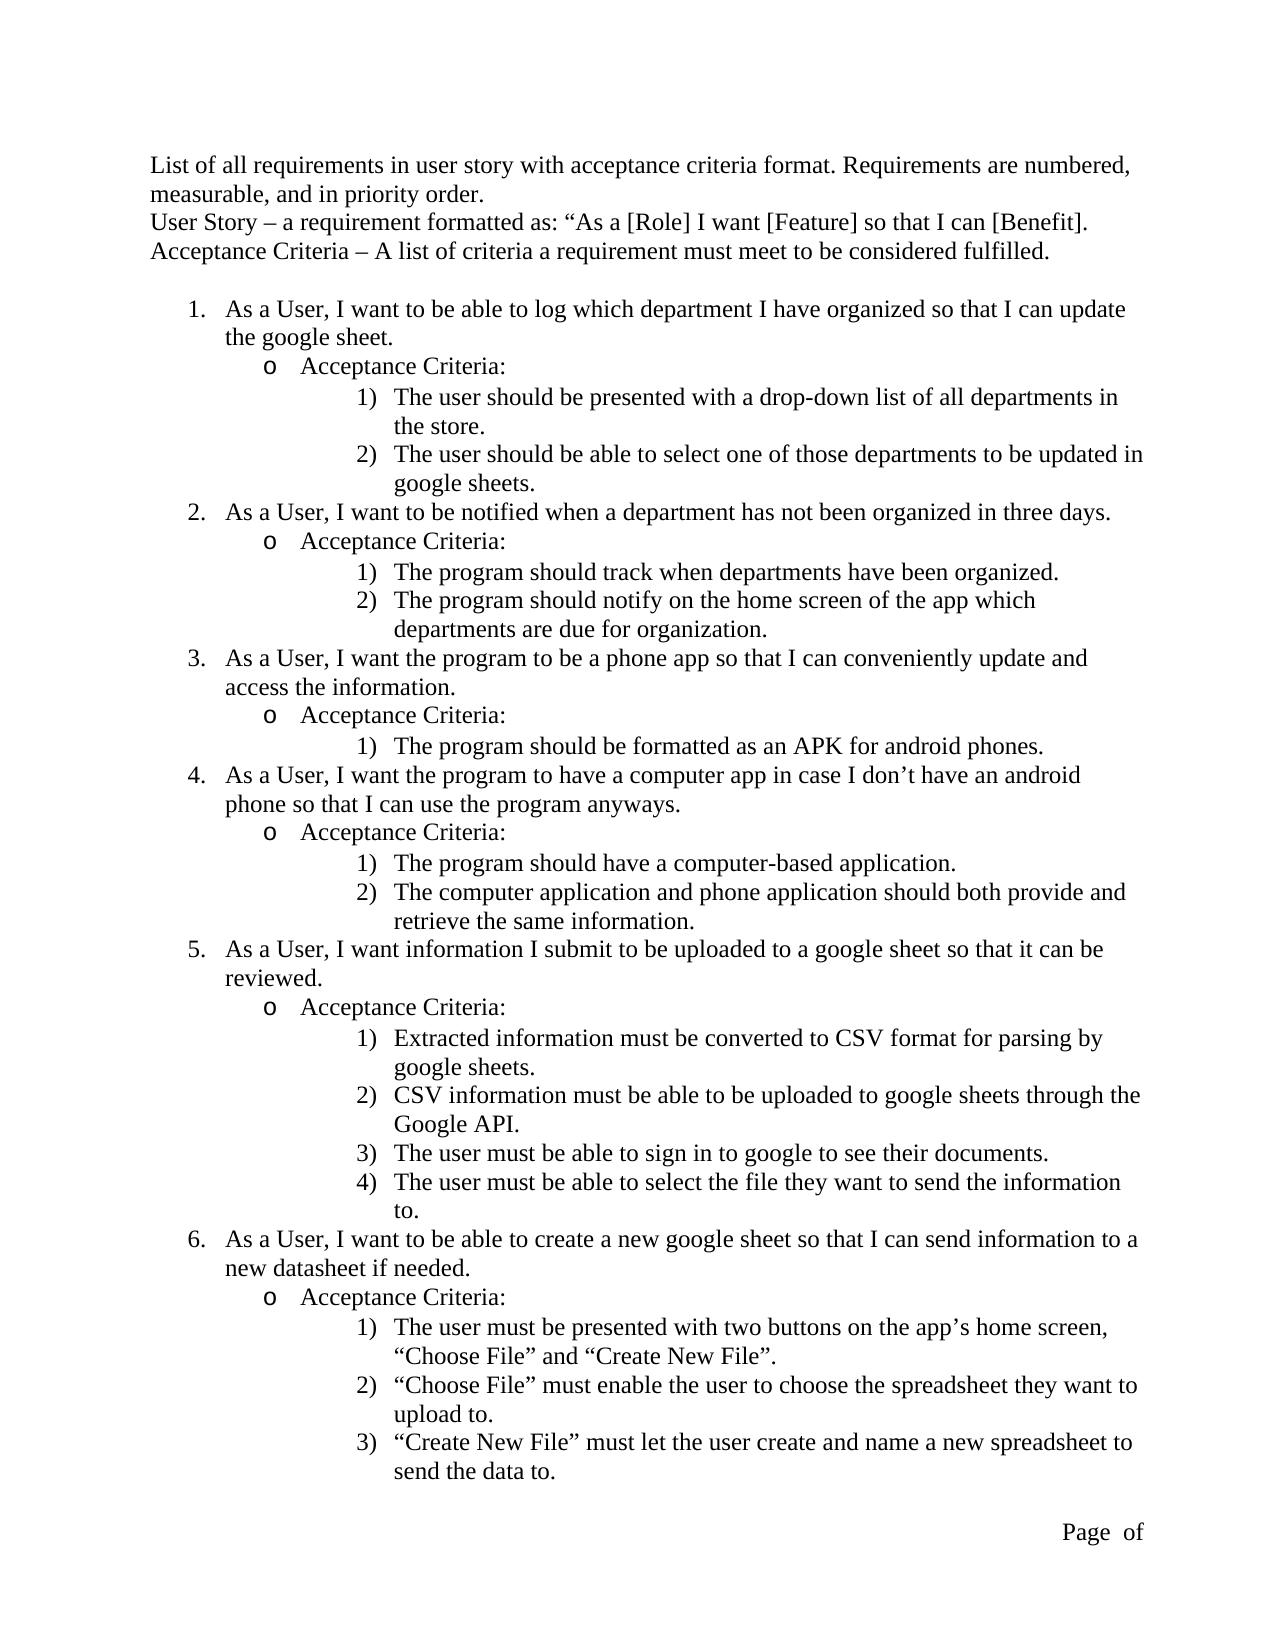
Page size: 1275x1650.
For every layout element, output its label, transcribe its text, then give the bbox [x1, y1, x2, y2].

list As a User, I want information I submit to be uploaded to a google sheet so that it can be reviewed. [187, 934, 1144, 992]
list “Create New File” must let the user create and name a new spreadsheet to send the data to. [356, 1427, 1144, 1485]
list As a User, I want the program to be a phone app so that I can conveniently update and access the information. [187, 643, 1144, 700]
list As a User, I want to be able to log which department I have organized so that I can update the google sheet. [187, 294, 1144, 351]
list Acceptance Criteria: [262, 817, 1144, 848]
list The user must be presented with two buttons on the app’s home screen, “Choose File” and “Create New File”. [356, 1312, 1144, 1370]
list The user should be presented with a drop-down list of all departments in the store. [356, 382, 1144, 439]
list As a User, I want the program to have a computer app in case I don’t have an android phone so that I can use the program anyways. [187, 760, 1144, 817]
list As a User, I want to be notified when a department has not been organized in three days. [187, 497, 1144, 526]
text User Story – a requirement formatted as: “As a [Role] I want [Feature] so that I can [Benefit]. [150, 207, 1144, 236]
list “Choose File” must enable the user to choose the spreadsheet they want to upload to. [356, 1370, 1144, 1427]
list The user must be able to select the file they want to send the information to. [356, 1167, 1144, 1224]
list The program should track when departments have been organized. [356, 557, 1144, 585]
list Acceptance Criteria: [262, 1282, 1144, 1312]
list The user should be able to select one of those departments to be updated in google sheets. [356, 439, 1144, 497]
list Acceptance Criteria: [262, 526, 1144, 557]
text List of all requirements in user story with acceptance criteria format. Requirements are numbered, measurable, and in priority order. [150, 150, 1144, 207]
text Acceptance Criteria – A list of criteria a requirement must meet to be considered fulfilled. [150, 236, 1144, 265]
list CSV information must be able to be uploaded to google sheets through the Google API. [356, 1080, 1144, 1138]
list The user must be able to sign in to google to see their documents. [356, 1138, 1144, 1167]
list Acceptance Criteria: [262, 351, 1144, 382]
list Extracted information must be converted to CSV format for parsing by google sheets. [356, 1023, 1144, 1080]
list Acceptance Criteria: [262, 992, 1144, 1023]
list The program should be formatted as an APK for android phones. [356, 731, 1144, 760]
list The program should have a computer-based application. [356, 848, 1144, 877]
list The computer application and phone application should both provide and retrieve the same information. [356, 877, 1144, 934]
list The program should notify on the home screen of the app which departments are due for organization. [356, 585, 1144, 643]
list Acceptance Criteria: [262, 700, 1144, 731]
list As a User, I want to be able to create a new google sheet so that I can send information to a new datasheet if needed. [187, 1224, 1144, 1282]
